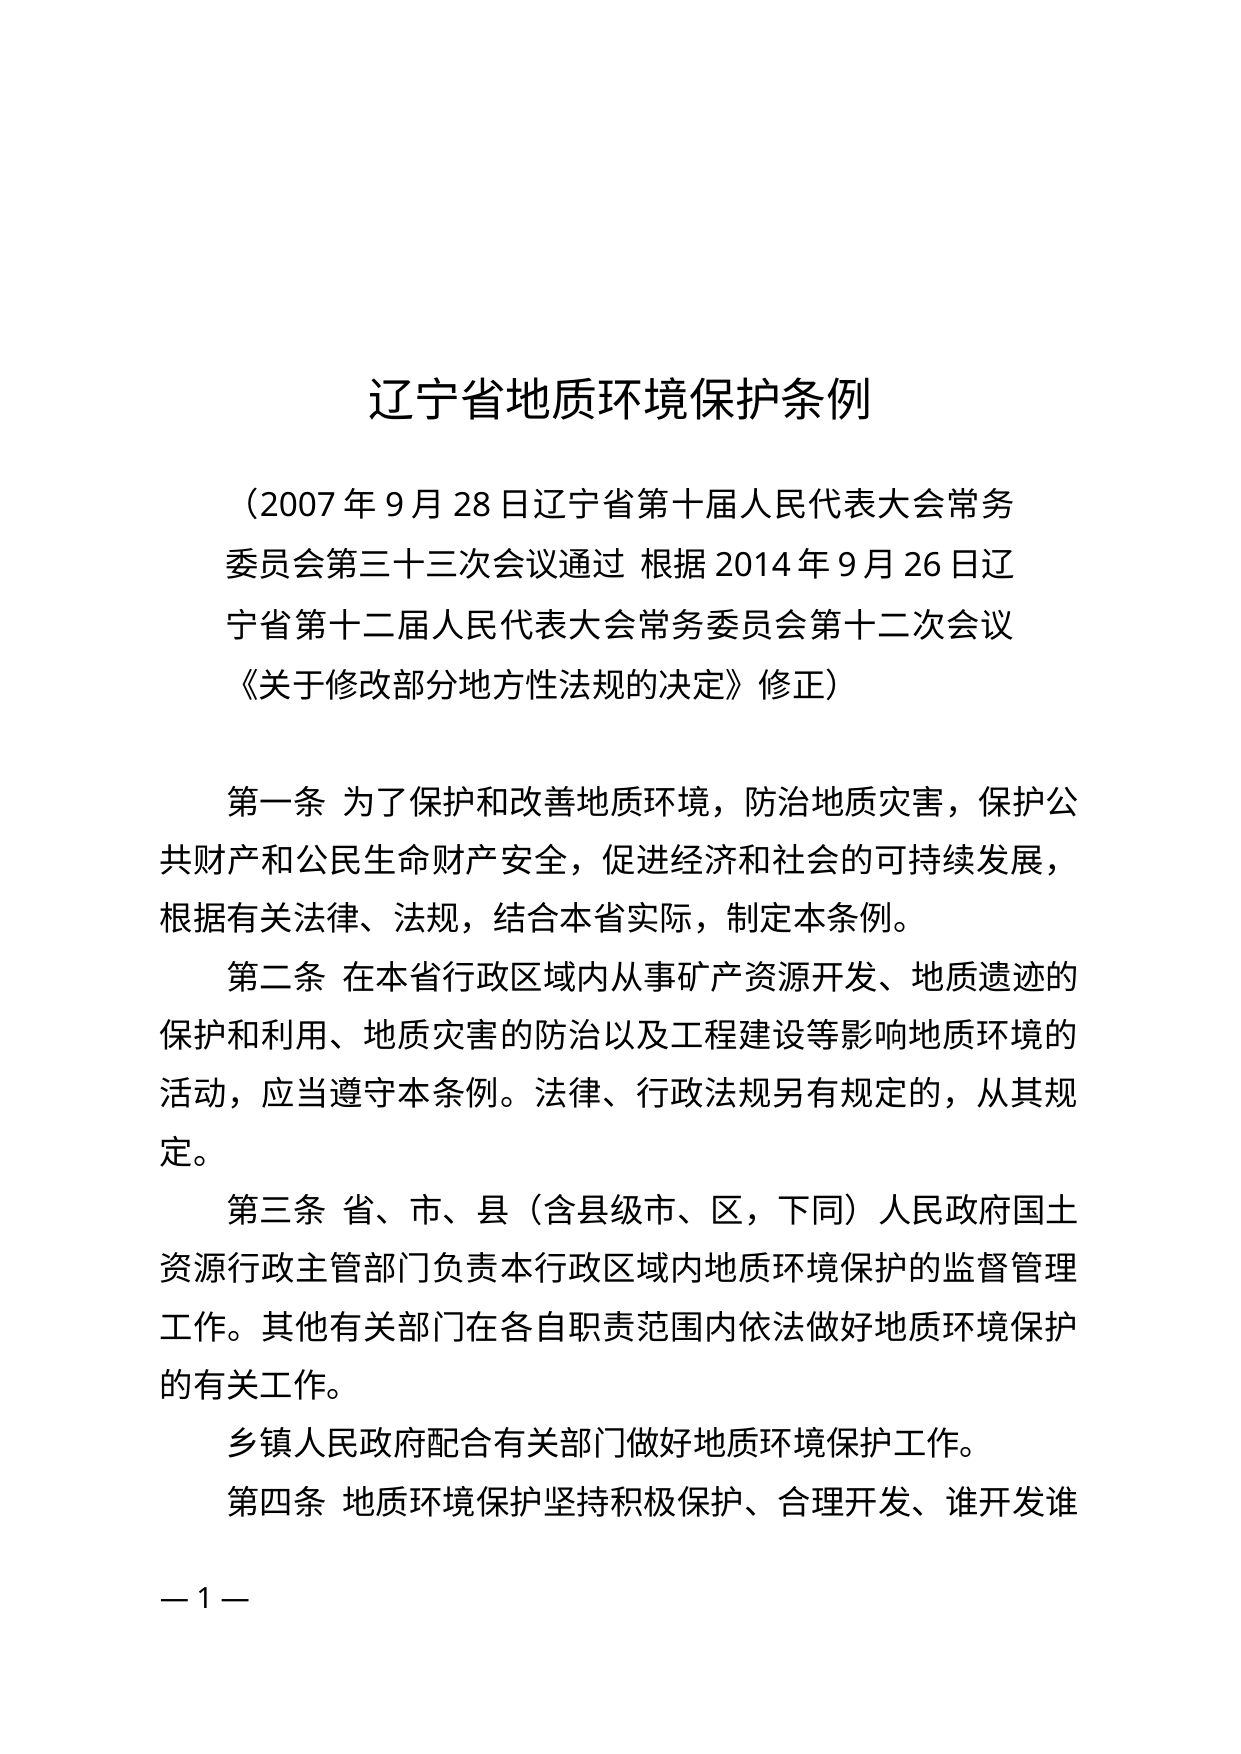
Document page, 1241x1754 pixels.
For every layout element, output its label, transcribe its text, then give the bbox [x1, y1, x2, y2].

text （2007年9月28日辽宁省第十届人民代表大会常务委员会第三十三次会议通过 根据2014年9月26日辽宁省第十二届人民代表大会常务委员会第十二次会议《关于修改部分地方性法规的决定》修正） [225, 465, 1015, 707]
text 第一条 为了保护和改善地质环境，防治地质灾害，保护公共财产和公民生命财产安全，促进经济和社会的可持续发展，根据有关法律、法规，结合本省实际，制定本条例。 [159, 767, 1081, 942]
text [159, 1467, 1081, 1526]
subtitle 辽宁省地质环境保护条例 [159, 370, 1081, 428]
text 第三条 省、市、县（含县级市、区，下同）人民政府国土资源行政主管部门负责本行政区域内地质环境保护的监督管理工作。其他有关部门在各自职责范围内依法做好地质环境保护的有关工作。 [159, 1176, 1081, 1409]
text 乡镇人民政府配合有关部门做好地质环境保护工作。 [159, 1409, 1081, 1467]
text 第二条 在本省行政区域内从事矿产资源开发、地质遗迹的保护和利用、地质灾害的防治以及工程建设等影响地质环境的活动，应当遵守本条例。法律、行政法规另有规定的，从其规定。 [159, 942, 1081, 1176]
